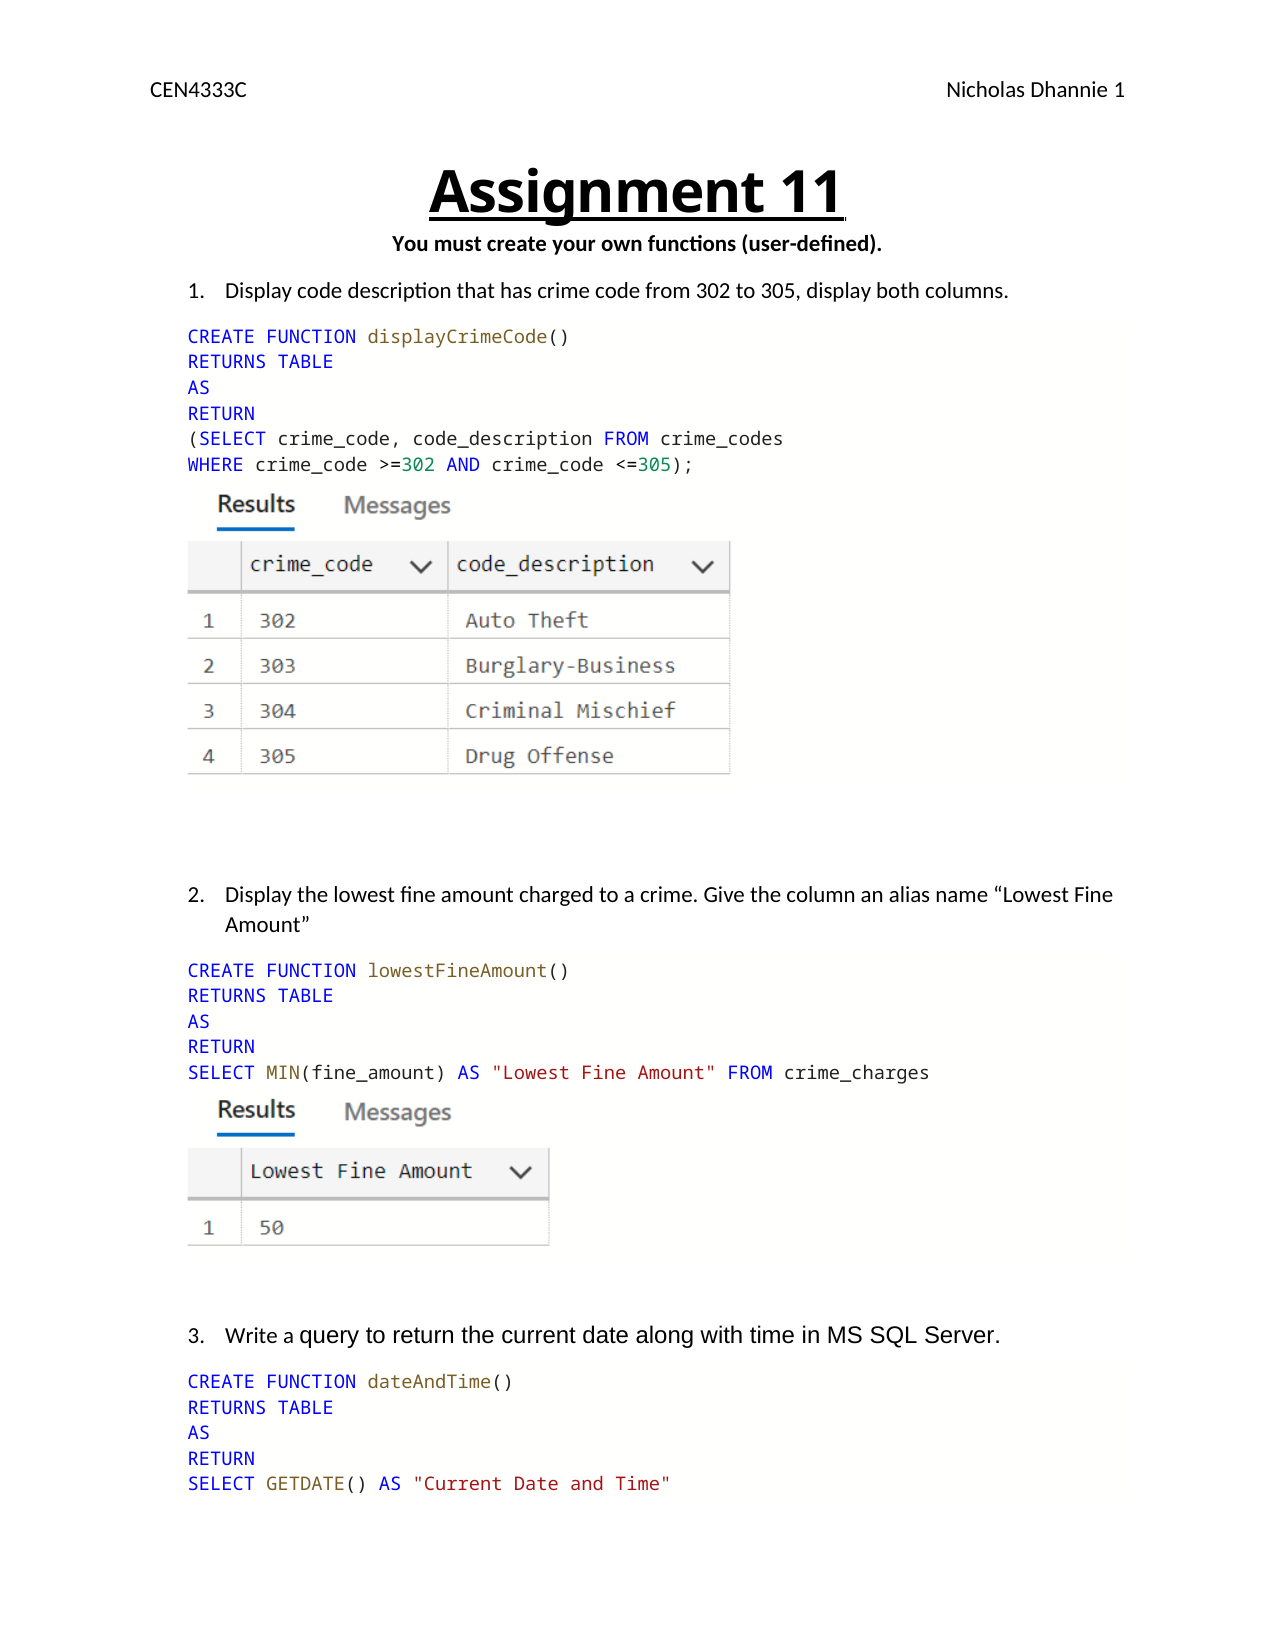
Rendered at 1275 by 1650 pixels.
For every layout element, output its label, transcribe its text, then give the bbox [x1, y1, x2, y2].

text RETURNS TABLE [187, 983, 1125, 1008]
title Assignment 11 [150, 150, 1125, 229]
list Display code description that has crime code from 302 to 305, display both columns. [187, 276, 1125, 304]
text AS [187, 1419, 1125, 1445]
text AS [187, 374, 1125, 400]
text RETURN [187, 400, 1125, 425]
text CREATE FUNCTION lowestFineAmount() [187, 957, 1125, 983]
text You must create your own functions (user-defined). [150, 229, 1125, 257]
picture [187, 476, 753, 787]
picture [187, 1084, 570, 1261]
text AS [187, 1008, 1125, 1034]
text RETURN [187, 1445, 1125, 1471]
text RETURN [187, 1034, 1125, 1059]
text (SELECT crime_code, code_description FROM crime_codes [187, 425, 1125, 451]
text CREATE FUNCTION dateAndTime() [187, 1368, 1125, 1394]
list Display the lowest fine amount charged to a crime. Give the column an alias name “Lowest Fine Amount” [187, 880, 1125, 938]
list Write a query to return the current date along with time in MS SQL Server. [187, 1321, 1125, 1350]
text WHERE crime_code >=302 AND crime_code <=305); [187, 451, 1125, 476]
text CREATE FUNCTION displayCrimeCode() [187, 323, 1125, 349]
text SELECT GETDATE() AS "Current Date and Time" [187, 1471, 1125, 1496]
text RETURNS TABLE [187, 1394, 1125, 1419]
text SELECT MIN(fine_amount) AS "Lowest Fine Amount" FROM crime_charges [187, 1059, 1125, 1085]
text RETURNS TABLE [187, 349, 1125, 374]
